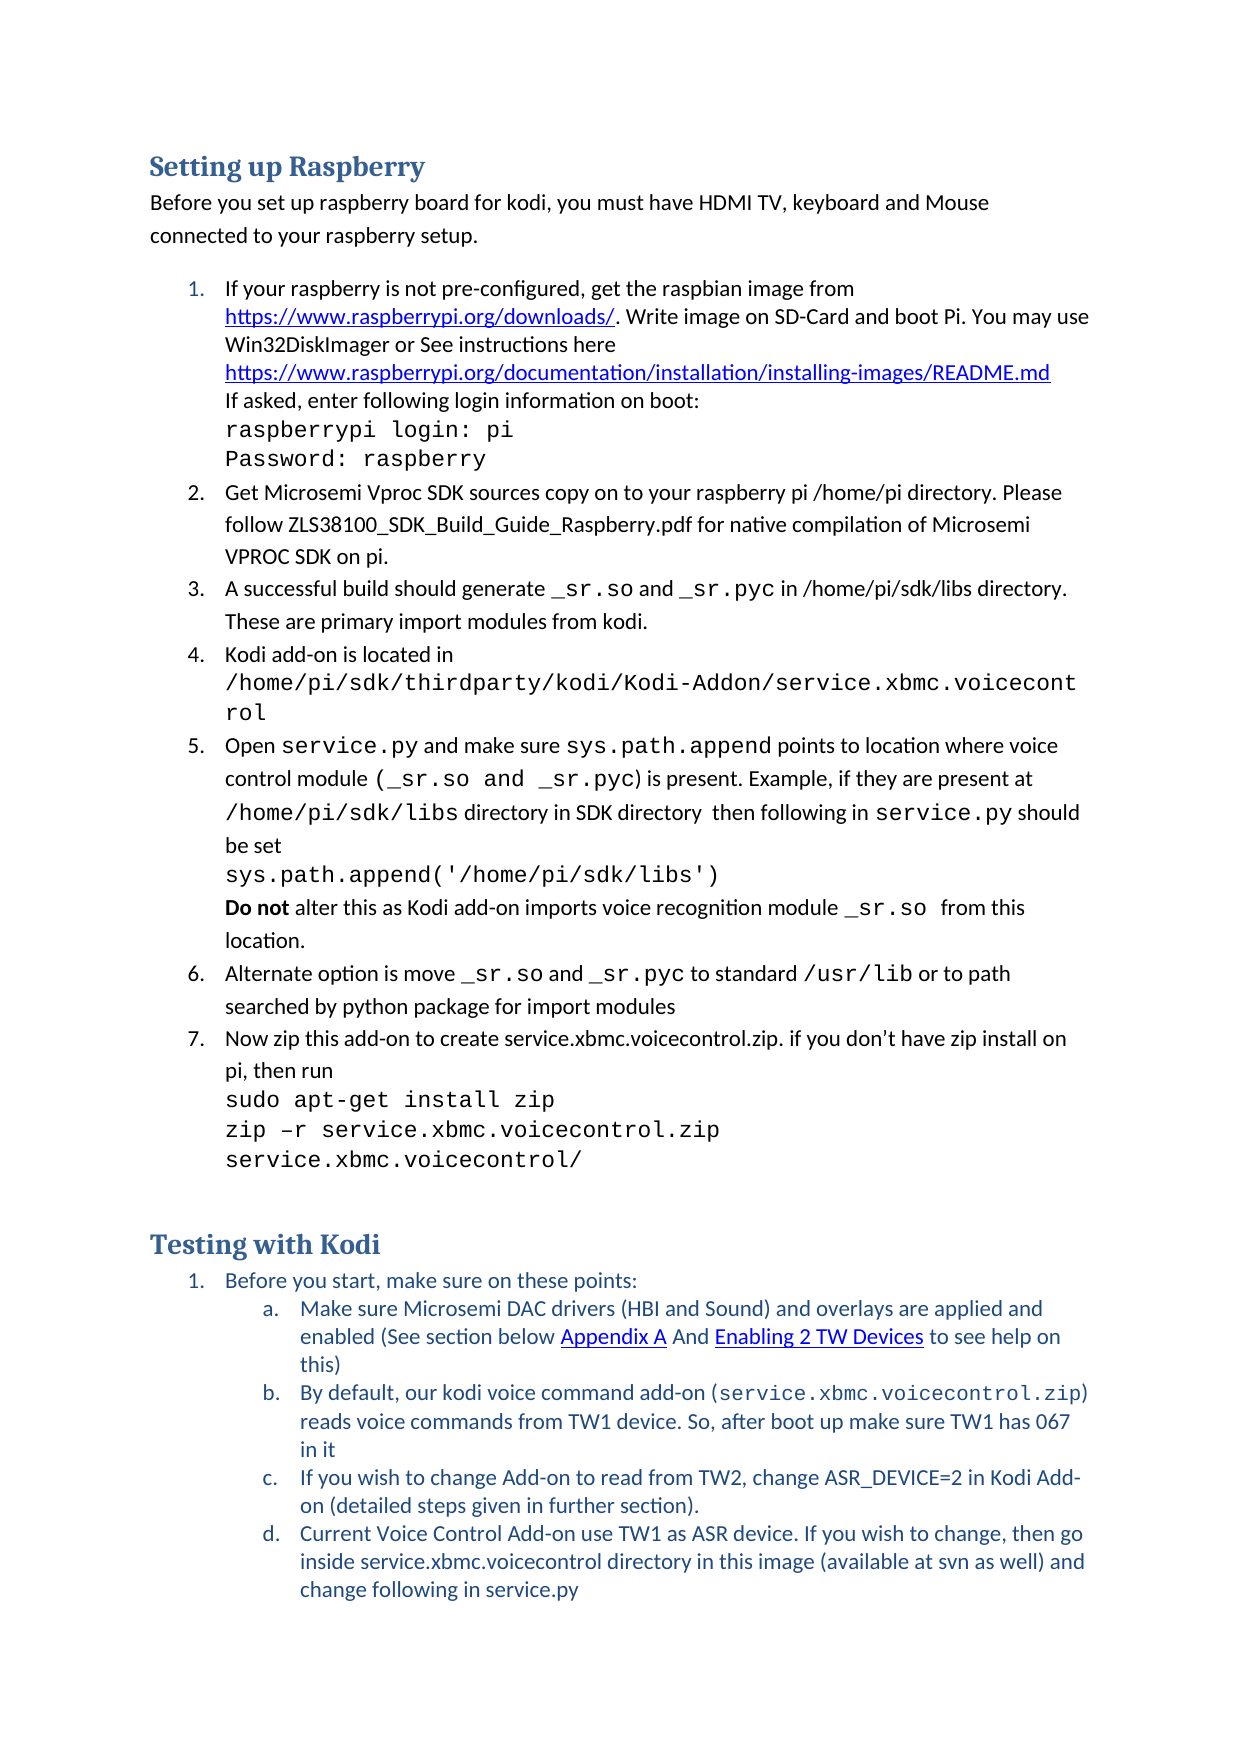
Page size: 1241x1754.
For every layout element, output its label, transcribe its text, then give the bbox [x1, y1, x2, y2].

list Password: raspberry [225, 448, 1090, 474]
list Before you start, make sure on these points: [187, 1266, 1090, 1294]
list sudo apt-get install zip [225, 1088, 1090, 1114]
list If you wish to change Add-on to read from TW2, change ASR_DEVICE=2 in Kodi Add-on (detailed steps given in further section). [262, 1463, 1090, 1519]
list Get Microsemi Vproc SDK sources copy on to your raspberry pi /home/pi directory. Please follow ZLS38100_SDK_Build_Guide_Raspberry.pdf for native compilation of Microsemi VPROC SDK on pi. [187, 478, 1090, 570]
subtitle Setting up Raspberry [150, 150, 1090, 183]
list Open service.py and make sure sys.path.append points to location where voice control module (_sr.so and _sr.pyc) is present. Example, if they are present at /home/pi/sdk/libs directory in SDK directory then following in service.py should be set [187, 731, 1090, 859]
list Current Voice Control Add-on use TW1 as ASR device. If you wish to change, then go inside service.xbmc.voicecontrol directory in this image (available at svn as well) and change following in service.py [262, 1519, 1090, 1603]
text Before you set up raspberry board for kodi, you must have HDMI TV, keyboard and Mouse connected to your raspberry setup. [150, 188, 1090, 249]
list Now zip this add-on to create service.xbmc.voicecontrol.zip. if you don’t have zip install on pi, then run [187, 1024, 1090, 1084]
list Alternate option is move _sr.so and _sr.pyc to standard /usr/lib or to path searched by python package for import modules [187, 959, 1090, 1020]
subtitle Testing with Kodi [150, 1228, 1090, 1261]
list If your raspberry is not pre-configured, get the raspbian image from https://www.raspberrypi.org/downloads/. Write image on SD-Card and boot Pi. You may use Win32DiskImager or See instructions here https://www.raspberrypi.org/documentation/installation/installing-images/README.md [187, 274, 1090, 386]
list zip –r service.xbmc.voicecontrol.zip service.xbmc.voicecontrol/ [225, 1118, 1090, 1174]
list Kodi add-on is located in /home/pi/sdk/thirdparty/kodi/Kodi-Addon/service.xbmc.voicecontrol [187, 640, 1090, 727]
list Make sure Microsemi DAC drivers (HBI and Sound) and overlays are applied and enabled (See section below Appendix A And Enabling 2 TW Devices to see help on this) [262, 1294, 1090, 1378]
list Do not alter this as Kodi add-on imports voice recognition module _sr.so from this location. [225, 893, 1090, 954]
list A successful build should generate _sr.so and _sr.pyc in /home/pi/sdk/libs directory. These are primary import modules from kodi. [187, 574, 1090, 636]
list If asked, enter following login information on boot: [225, 386, 1090, 414]
list sys.path.append('/home/pi/sdk/libs') [225, 863, 1090, 889]
list By default, our kodi voice command add-on (service.xbmc.voicecontrol.zip) reads voice commands from TW1 device. So, after boot up make sure TW1 has 067 in it [262, 1378, 1090, 1463]
list raspberrypi login: pi [225, 418, 1090, 444]
